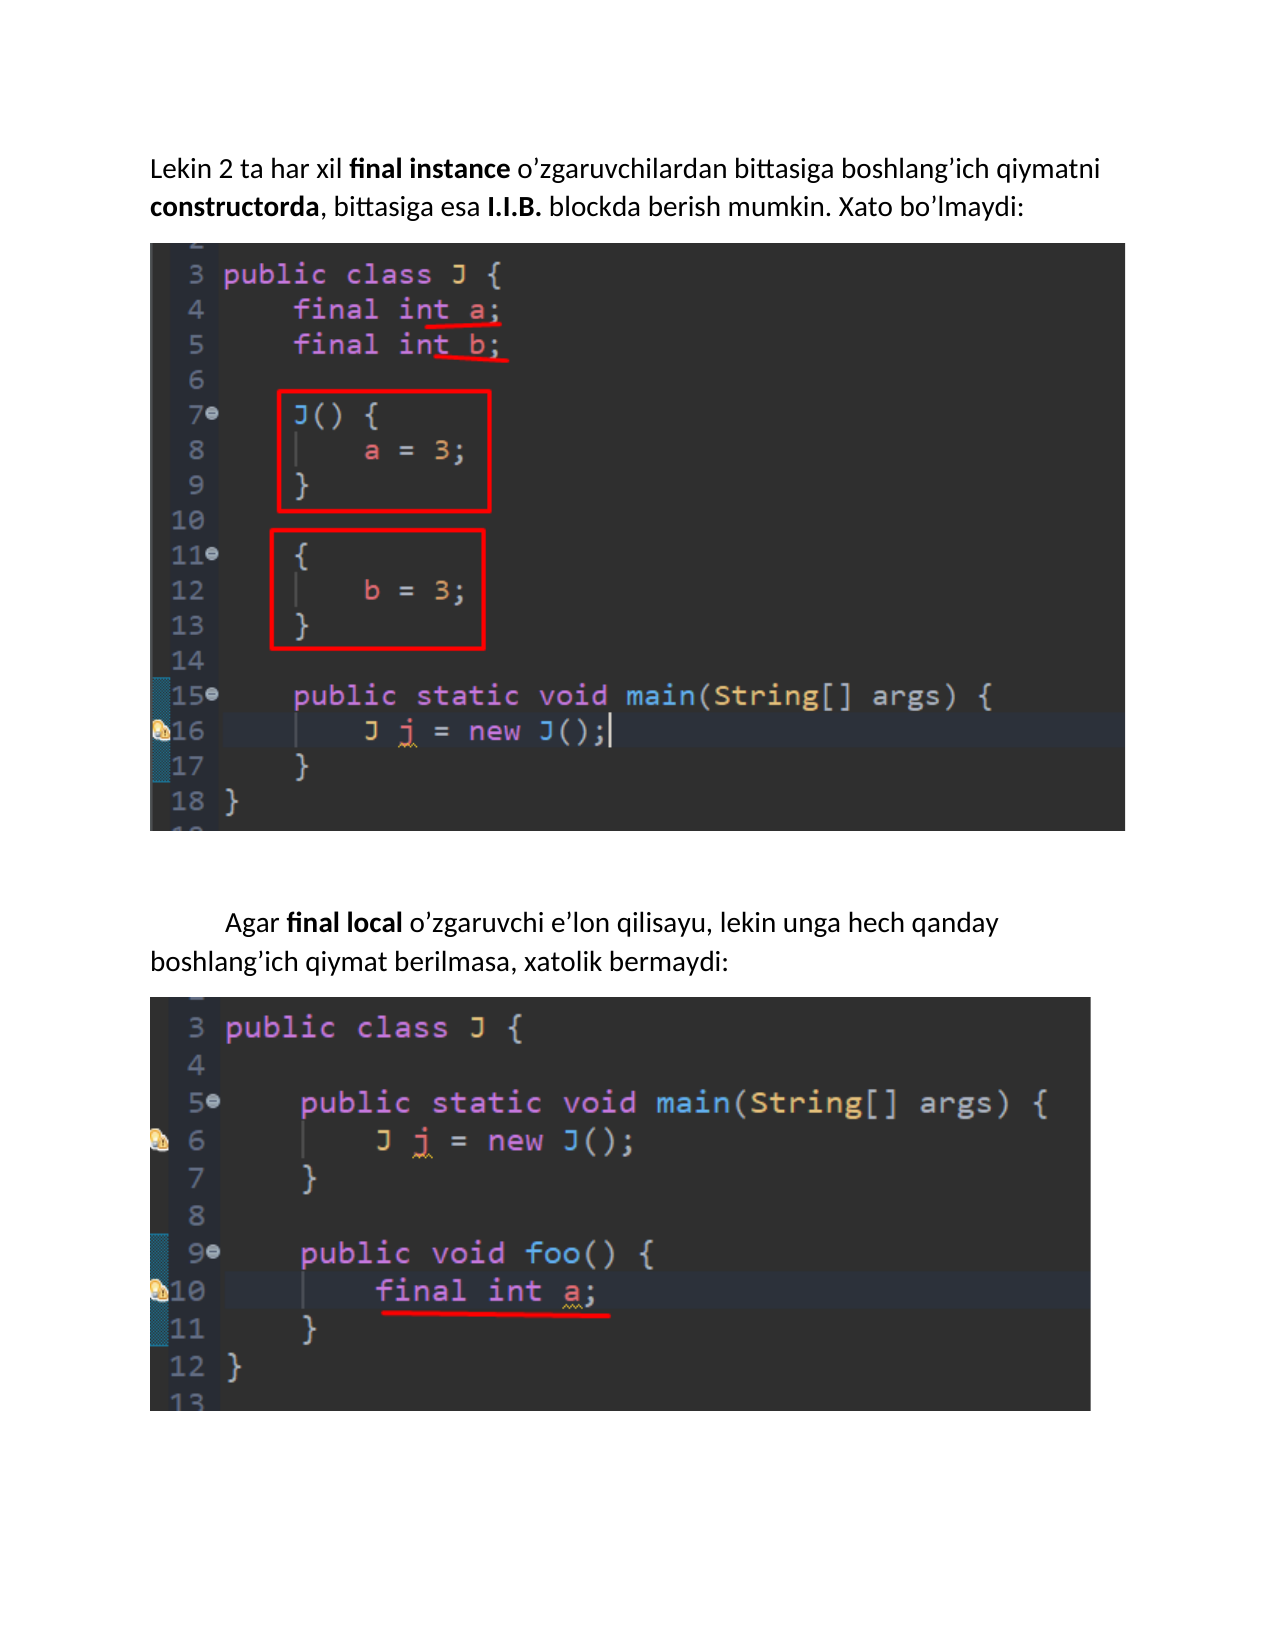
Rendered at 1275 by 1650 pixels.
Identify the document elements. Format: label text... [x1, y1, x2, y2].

text Agar final local o’zgaruvchi e’lon qilisayu, lekin unga hech qanday boshlang’ich qiymat berilmasa, xatolik bermaydi: [150, 904, 1125, 978]
text Lekin 2 ta har xil final instance o’zgaruvchilardan bittasiga boshlang’ich qiymatni constructorda, bittasiga esa I.I.B. blockda berish mumkin. Xato bo’lmaydi: [150, 150, 1125, 224]
picture [150, 997, 1091, 1411]
picture [150, 243, 1125, 831]
